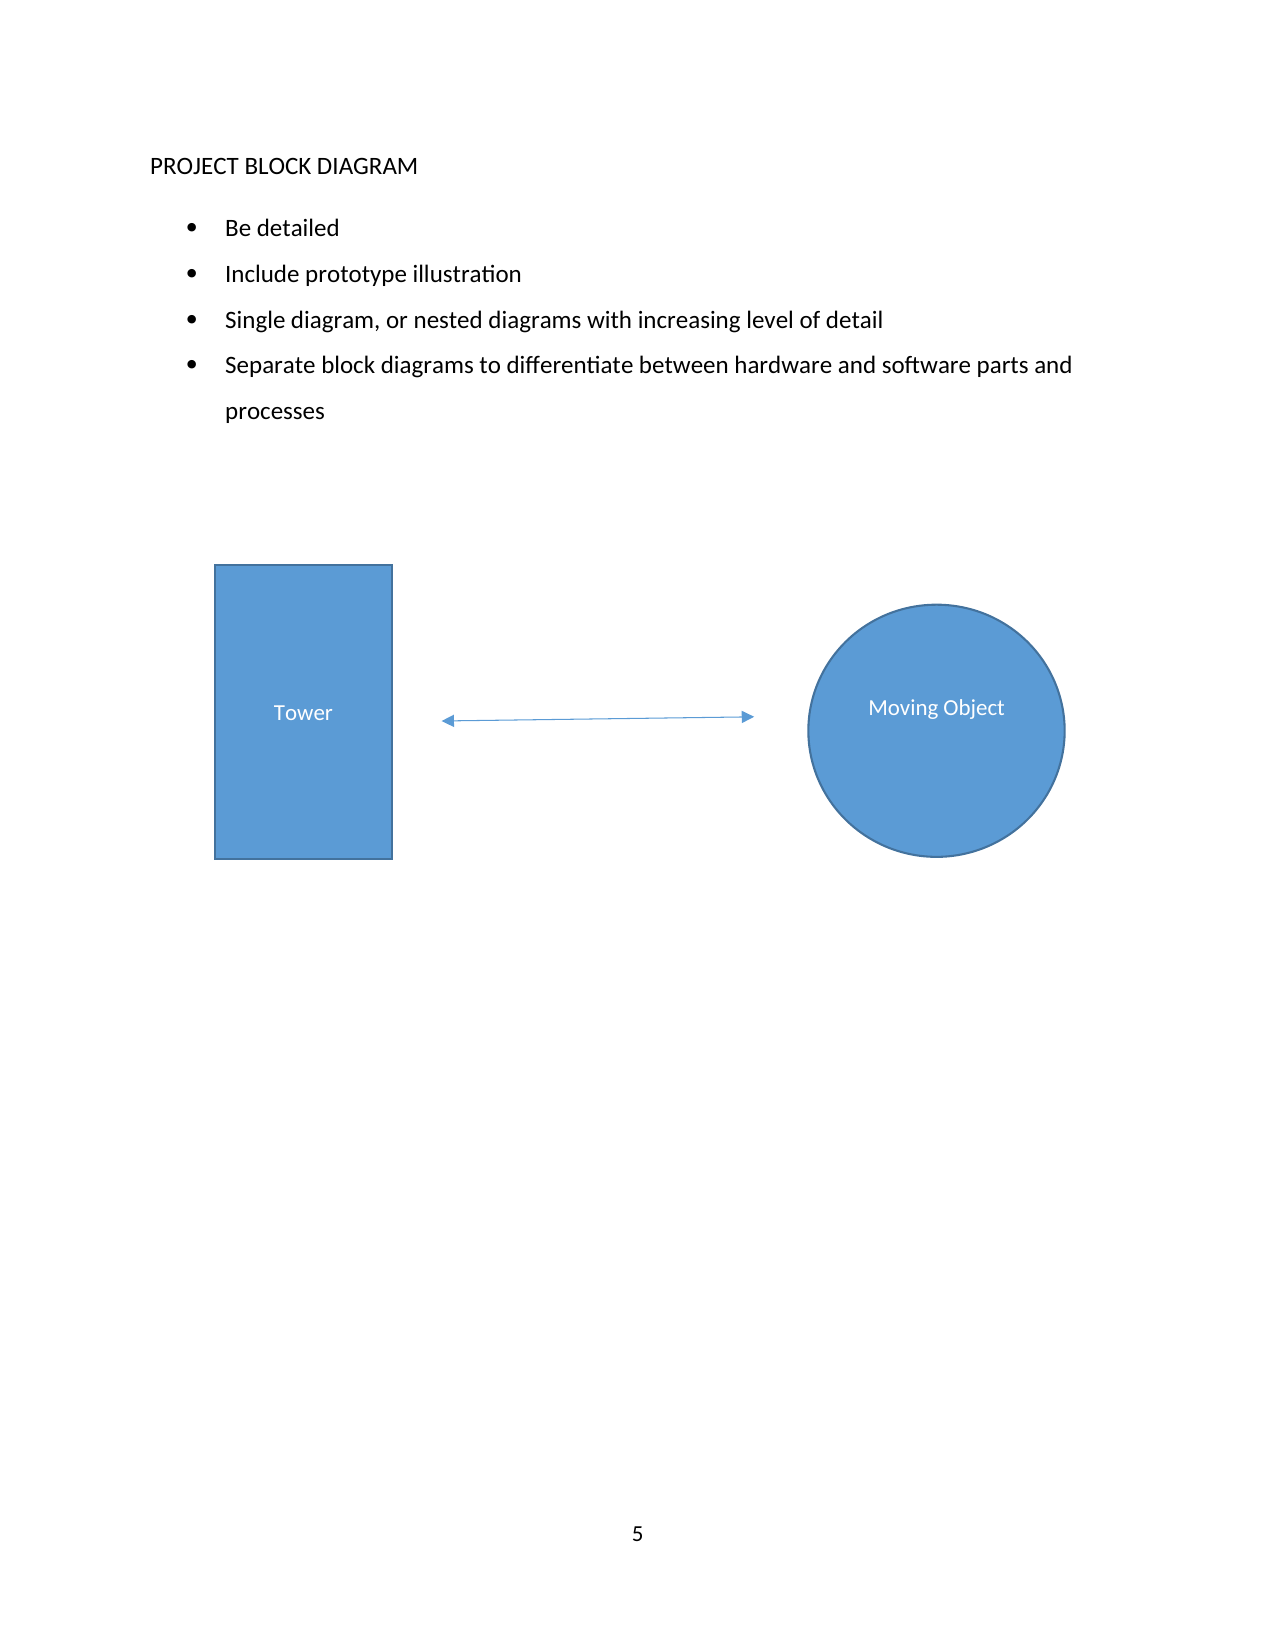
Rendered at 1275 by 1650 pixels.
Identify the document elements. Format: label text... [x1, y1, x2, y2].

list Separate block diagrams to differentiate between hardware and software parts and processes [187, 349, 1125, 426]
text PROJECT BLOCK DIAGRAM [150, 150, 1125, 181]
list Be detailed [187, 212, 1125, 243]
list Single diagram, or nested diagrams with increasing level of detail [187, 304, 1125, 334]
list Include prototype illustration [187, 258, 1125, 289]
